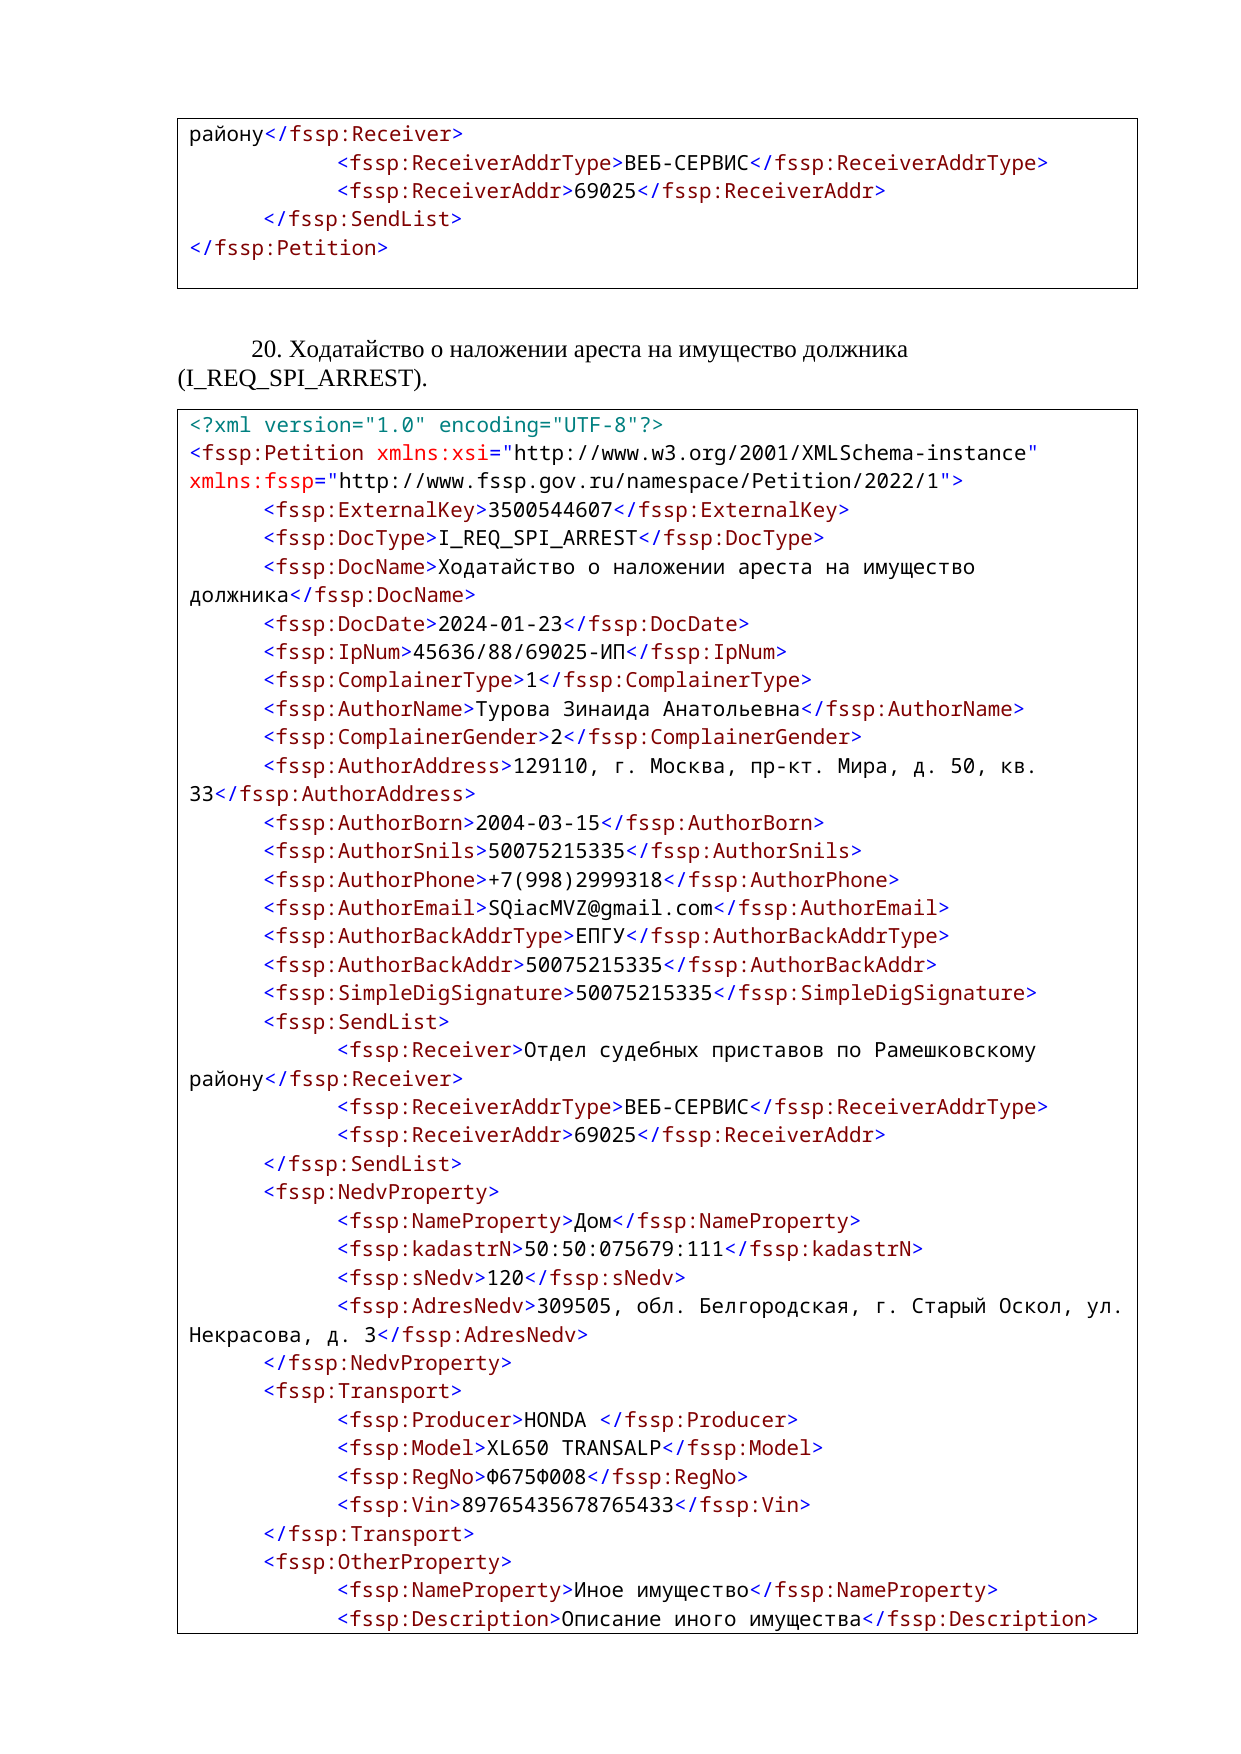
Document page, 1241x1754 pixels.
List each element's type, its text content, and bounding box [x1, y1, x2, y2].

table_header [178, 119, 1137, 288]
text 20. Ходатайство о наложении ареста на имущество должника (I_REQ_SPI_ARREST). [177, 334, 1152, 392]
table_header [178, 410, 1137, 1632]
